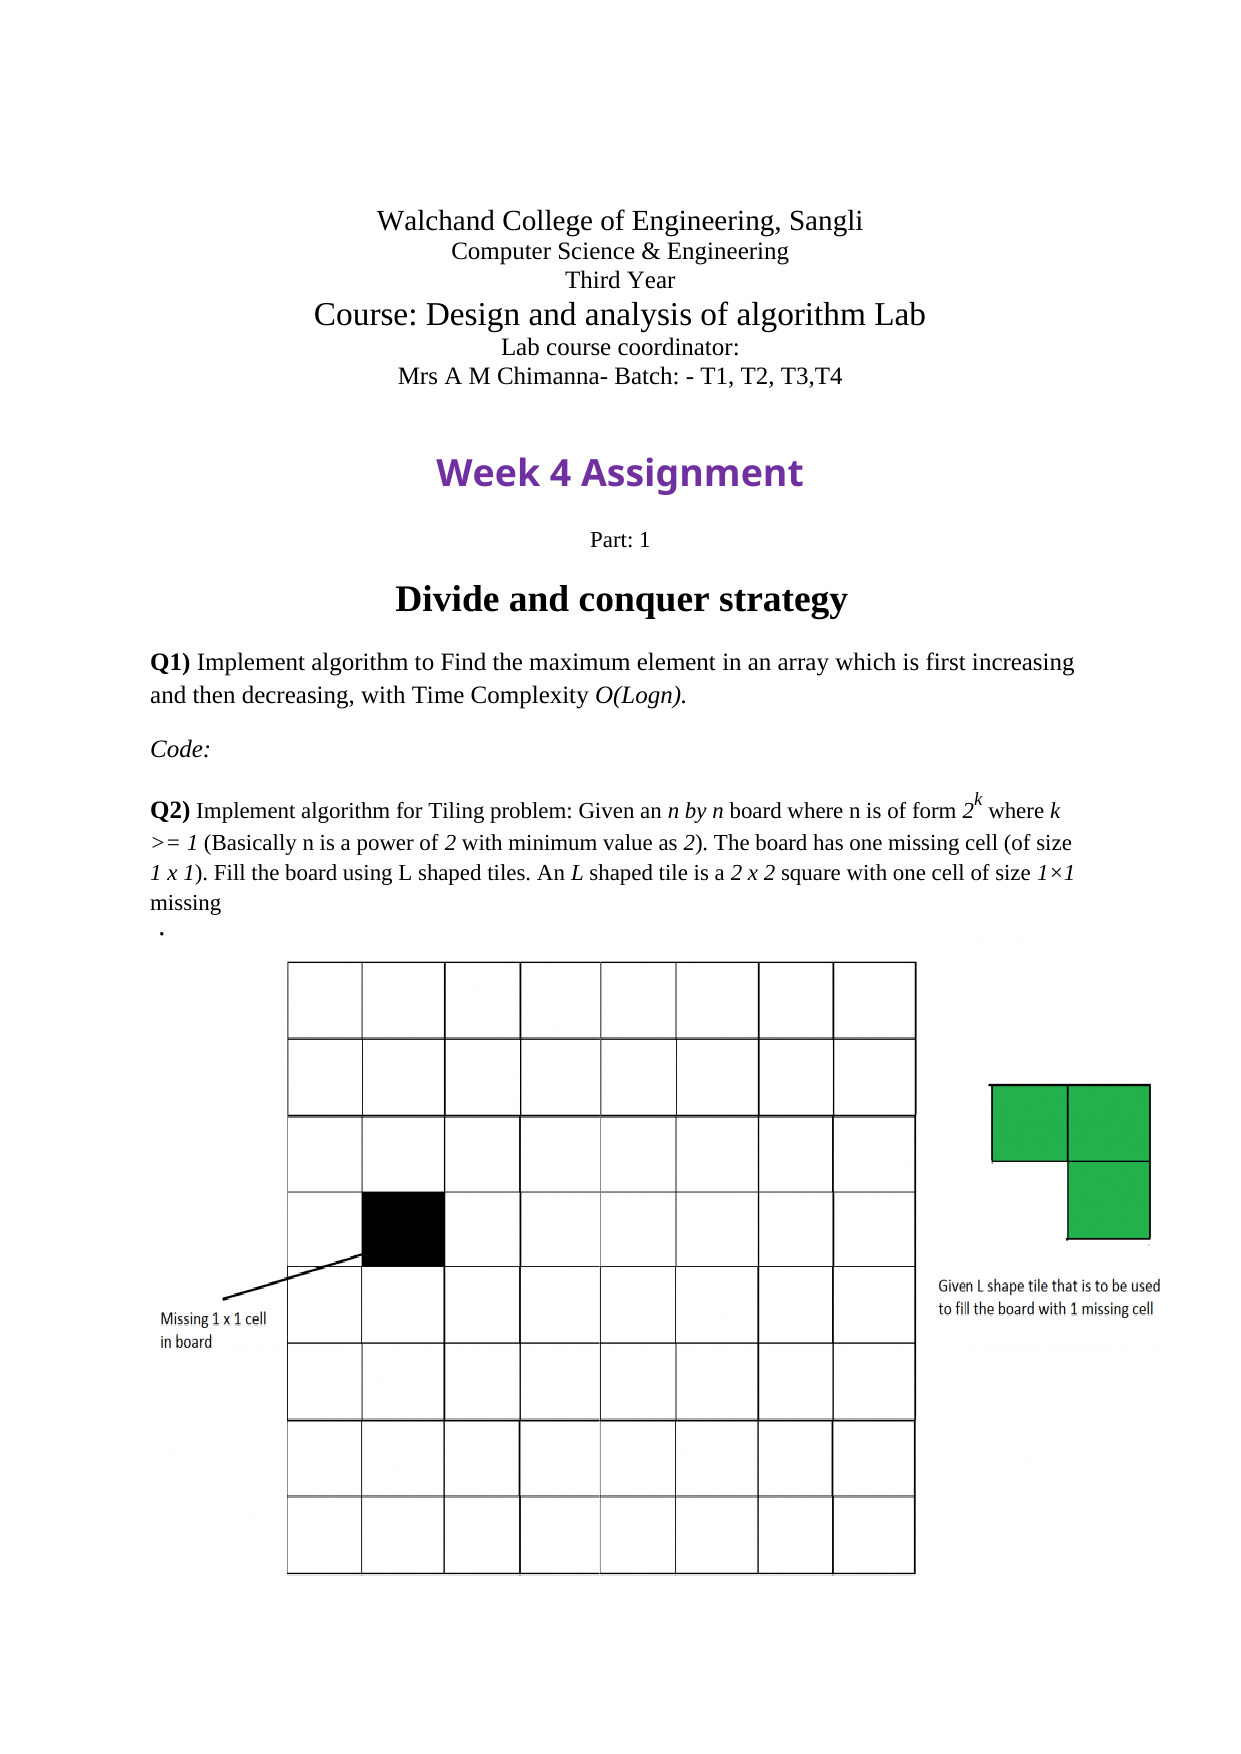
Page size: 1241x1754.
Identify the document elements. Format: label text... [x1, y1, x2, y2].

text Computer Science & Engineering [150, 236, 1090, 265]
text Q2) Implement algorithm for Tiling problem: Given an n by n board where n is of form 2k where k >= 1 (Basically n is a power of 2 with minimum value as 2). The board has one missing cell (of size 1 x 1). Fill the board using L shaped tiles. An L shaped tile is a 2 x 2 square with one cell of size 1×1 missing [150, 788, 1090, 920]
text Divide and conquer strategy [300, 577, 1090, 620]
text Week 4 Assignment [150, 446, 1090, 497]
text Code: [150, 734, 1090, 763]
text Third Year [150, 265, 1090, 294]
text Course: Design and analysis of algorithm Lab [150, 294, 1090, 332]
text Walchand College of Engineering, Sangli [150, 203, 1090, 236]
picture [150, 920, 1169, 1586]
text Q1) Implement algorithm to Find the maximum element in an array which is first increasing and then decreasing, with Time Complexity O(Logn). [150, 647, 1090, 709]
text Part: 1 [150, 526, 1090, 552]
text Lab course coordinator: [150, 332, 1090, 361]
text Mrs A M Chimanna- Batch: - T1, T2, T3,T4 [150, 361, 1090, 389]
